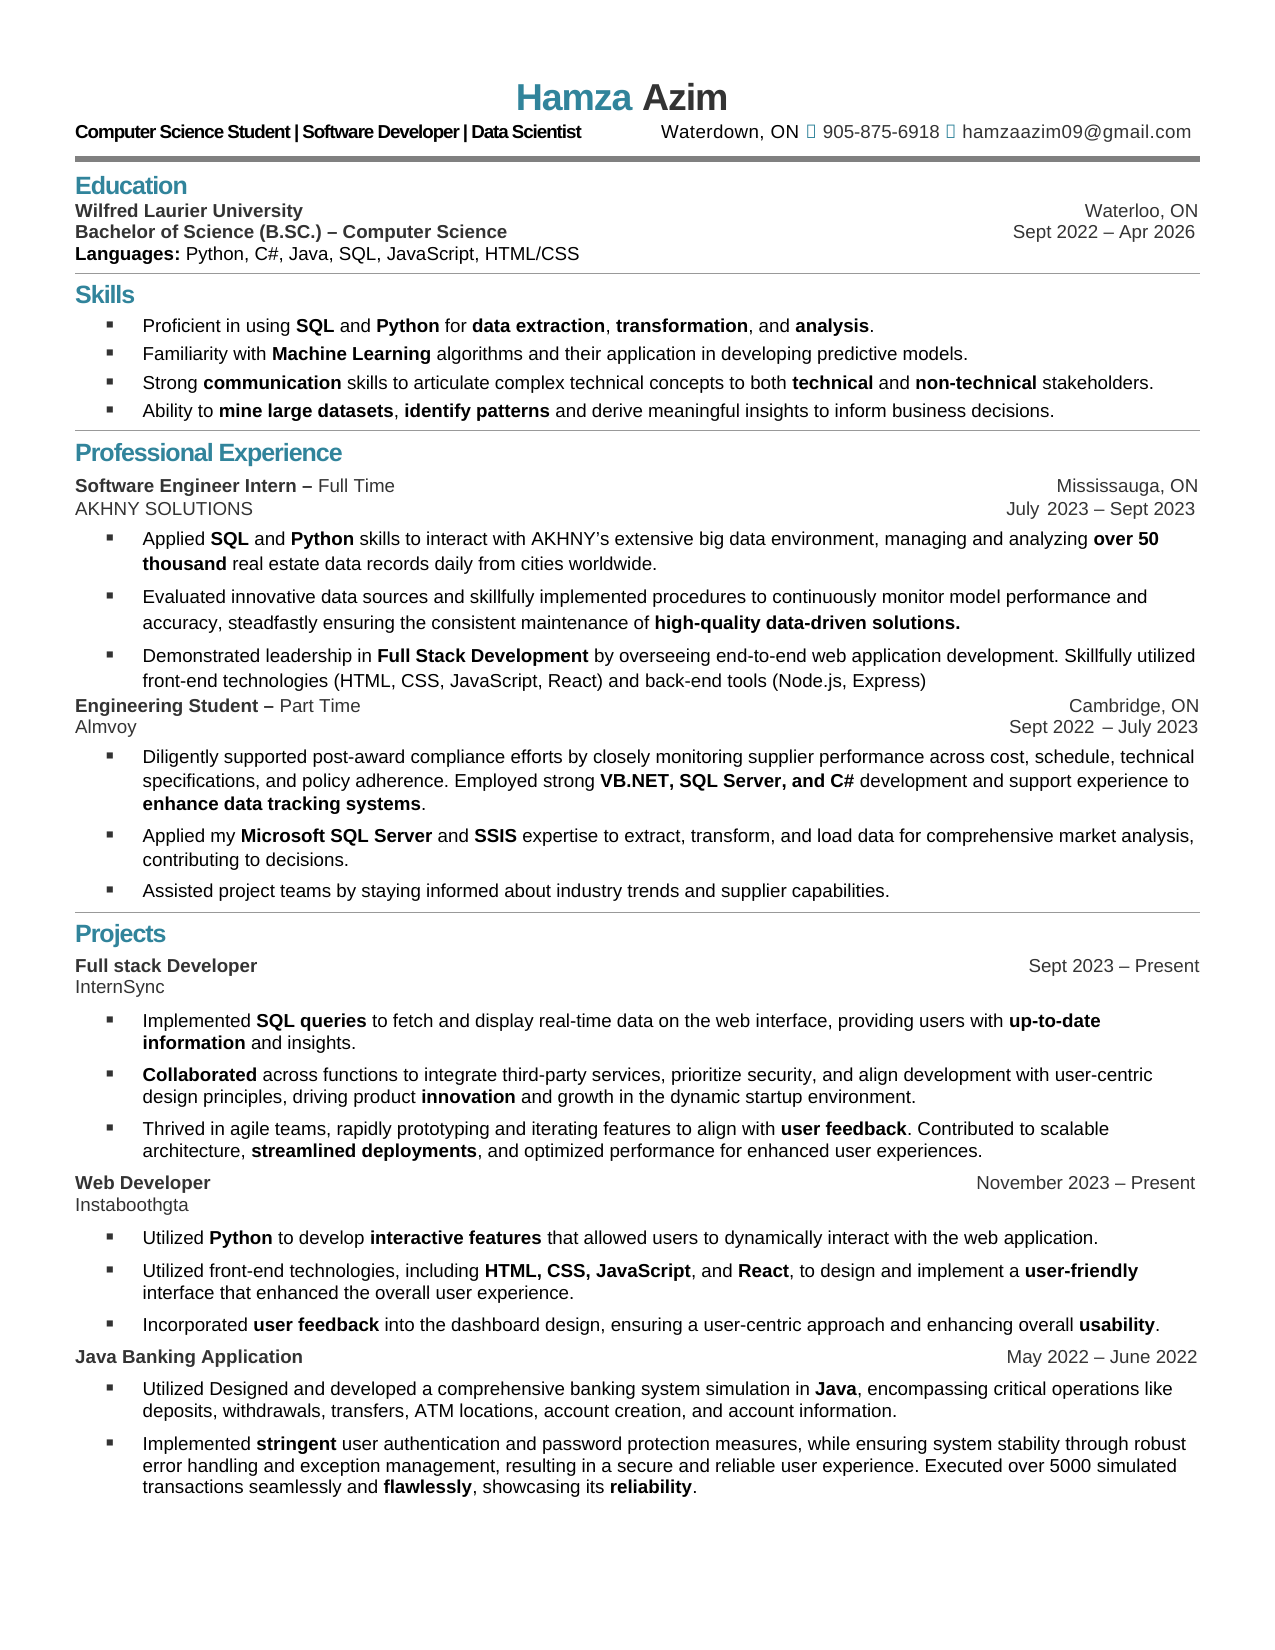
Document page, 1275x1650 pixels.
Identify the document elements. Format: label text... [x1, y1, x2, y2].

text AKHNY SOLUTIONS July 2023 – Sept 2023 [75, 498, 1200, 519]
list Proficient in using SQL and Python for data extraction, transformation, and analysis. [105, 315, 1200, 337]
list Demonstrated leadership in Full Stack Development by overseeing end-to-end web application development. Skillfully utilized front-end technologies (HTML, CSS, JavaScript, React) and back-end tools (Node.js, Express) [105, 644, 1200, 691]
list Applied SQL and Python skills to interact with AKHNY’s extensive big data environment, managing and analyzing over 50 thousand real estate data records daily from cities worldwide. [105, 528, 1200, 574]
list Diligently supported post-award compliance efforts by closely monitoring supplier performance across cost, schedule, technical specifications, and policy adherence. Employed strong VB.NET, SQL Server, and C# development and support experience to enhance data tracking systems. [105, 746, 1200, 815]
list Strong communication skills to articulate complex technical concepts to both technical and non-technical stakeholders. [105, 371, 1200, 393]
list Familiarity with Machine Learning algorithms and their application in developing predictive models. [105, 343, 1200, 365]
text Hamza Azim [75, 75, 1200, 118]
text Skills [75, 274, 1200, 308]
text Full stack Developer Sept 2023 – Present [75, 947, 1200, 976]
list Implemented stringent user authentication and password protection measures, while ensuring system stability through robust error handling and exception management, resulting in a secure and reliable user experience. Executed over 5000 simulated transactions seamlessly and flawlessly, showcasing its reliability. [105, 1432, 1200, 1497]
list Utilized front-end technologies, including HTML, CSS, JavaScript, and React, to design and implement a user-friendly interface that enhanced the overall user experience. [105, 1260, 1200, 1303]
text Almvoy Sept 2022 – July 2023 [75, 716, 1200, 738]
text Computer Science Student | Software Developer | Data Scientist Waterdown, ON  905-875-6918  hamzaazim09@gmail.com [75, 118, 1200, 156]
text Software Engineer Intern – Full Time Mississauga, ON [75, 474, 1200, 496]
text Java Banking Application May 2022 – June 2022 [75, 1346, 1200, 1368]
text Education [75, 171, 1200, 199]
text Wilfred Laurier University Waterloo, ON [75, 199, 1200, 221]
list Implemented SQL queries to fetch and display real-time data on the web interface, providing users with up-to-date information and insights. [105, 1010, 1200, 1053]
text Projects [75, 913, 1200, 947]
text Professional Experience [75, 431, 1200, 466]
text Engineering Student – Part Time Cambridge, ON [75, 695, 1200, 716]
list Utilized Designed and developed a comprehensive banking system simulation in Java, encompassing critical operations like deposits, withdrawals, transfers, ATM locations, account creation, and account information. [105, 1378, 1200, 1422]
text Bachelor of Science (B.SC.) – Computer Science Sept 2022 – Apr 2026 [75, 221, 1200, 243]
text Instaboothgta [75, 1193, 1200, 1215]
list Utilized Python to develop interactive features that allowed users to dynamically interact with the web application. [105, 1227, 1200, 1249]
list Applied my Microsoft SQL Server and SSIS expertise to extract, transform, and load data for comprehensive market analysis, contributing to decisions. [105, 825, 1200, 870]
list Ability to mine large datasets, identify patterns and derive meaningful insights to inform business decisions. [105, 400, 1200, 422]
list Collaborated across functions to integrate third-party services, prioritize security, and align development with user-centric design principles, driving product innovation and growth in the dynamic startup environment. [105, 1064, 1200, 1107]
list Evaluated innovative data sources and skillfully implemented procedures to continuously monitor model performance and accuracy, steadfastly ensuring the consistent maintenance of high-quality data-driven solutions. [105, 586, 1200, 633]
text InternSync [75, 976, 1200, 998]
list Thrived in agile teams, rapidly prototyping and iterating features to align with user feedback. Contributed to scalable architecture, streamlined deployments, and optimized performance for enhanced user experiences. [105, 1118, 1200, 1162]
list Incorporated user feedback into the dashboard design, ensuring a user-centric approach and enhancing overall usability. [105, 1314, 1200, 1336]
text Languages: Python, C#, Java, SQL, JavaScript, HTML/CSS [75, 243, 1200, 264]
text Web Developer November 2023 – Present [75, 1172, 1200, 1193]
list Assisted project teams by staying informed about industry trends and supplier capabilities. [105, 880, 1200, 902]
